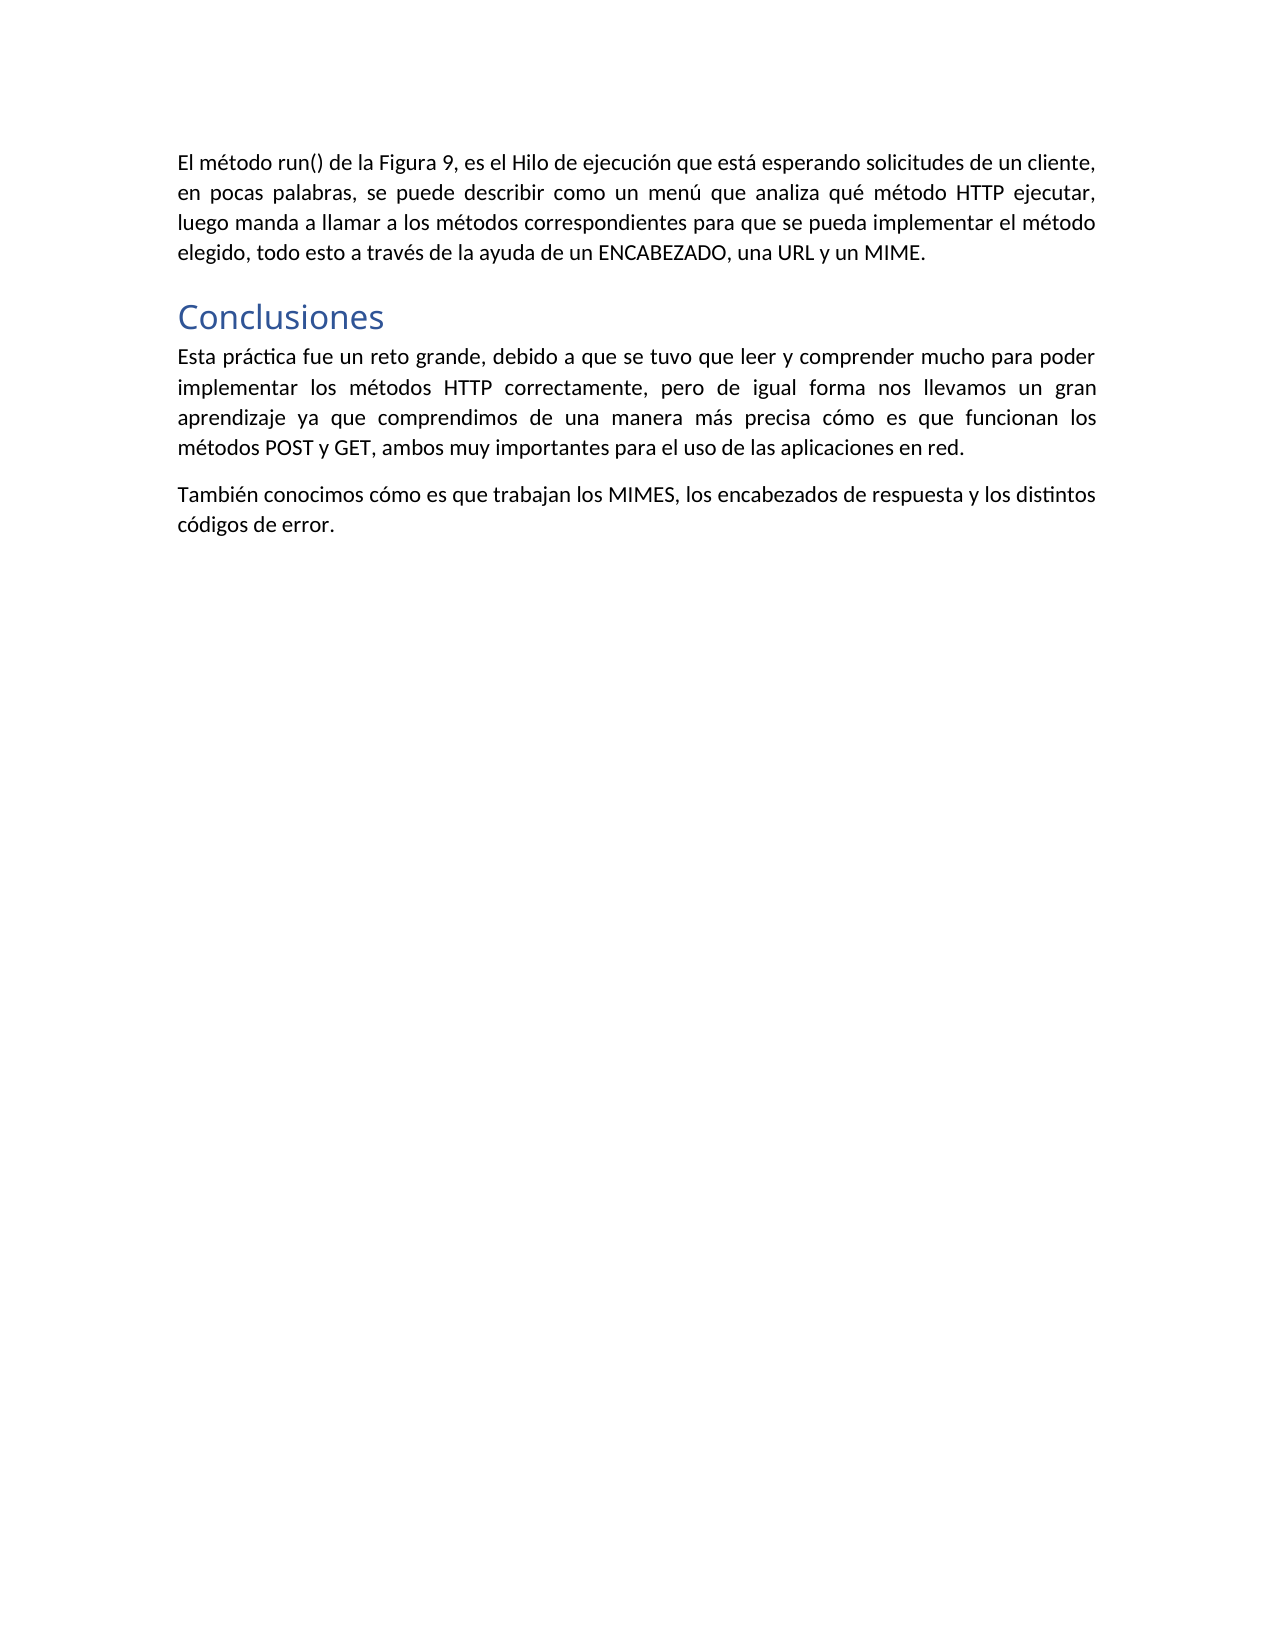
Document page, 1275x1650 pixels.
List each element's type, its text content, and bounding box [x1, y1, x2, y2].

subtitle Conclusiones [177, 293, 1098, 339]
text Esta práctica fue un reto grande, debido a que se tuvo que leer y comprender mucho para poder implementar los métodos HTTP correctamente, pero de igual forma nos llevamos un gran aprendizaje ya que comprendimos de una manera más precisa cómo es que funcionan los métodos POST y GET, ambos muy importantes para el uso de las aplicaciones en red. [177, 342, 1098, 461]
text El método run() de la Figura 9, es el Hilo de ejecución que está esperando solicitudes de un cliente, en pocas palabras, se puede describir como un menú que analiza qué método HTTP ejecutar, luego manda a llamar a los métodos correspondientes para que se pueda implementar el método elegido, todo esto a través de la ayuda de un ENCABEZADO, una URL y un MIME. [177, 148, 1098, 266]
text También conocimos cómo es que trabajan los MIMES, los encabezados de respuesta y los distintos códigos de error. [177, 480, 1098, 538]
